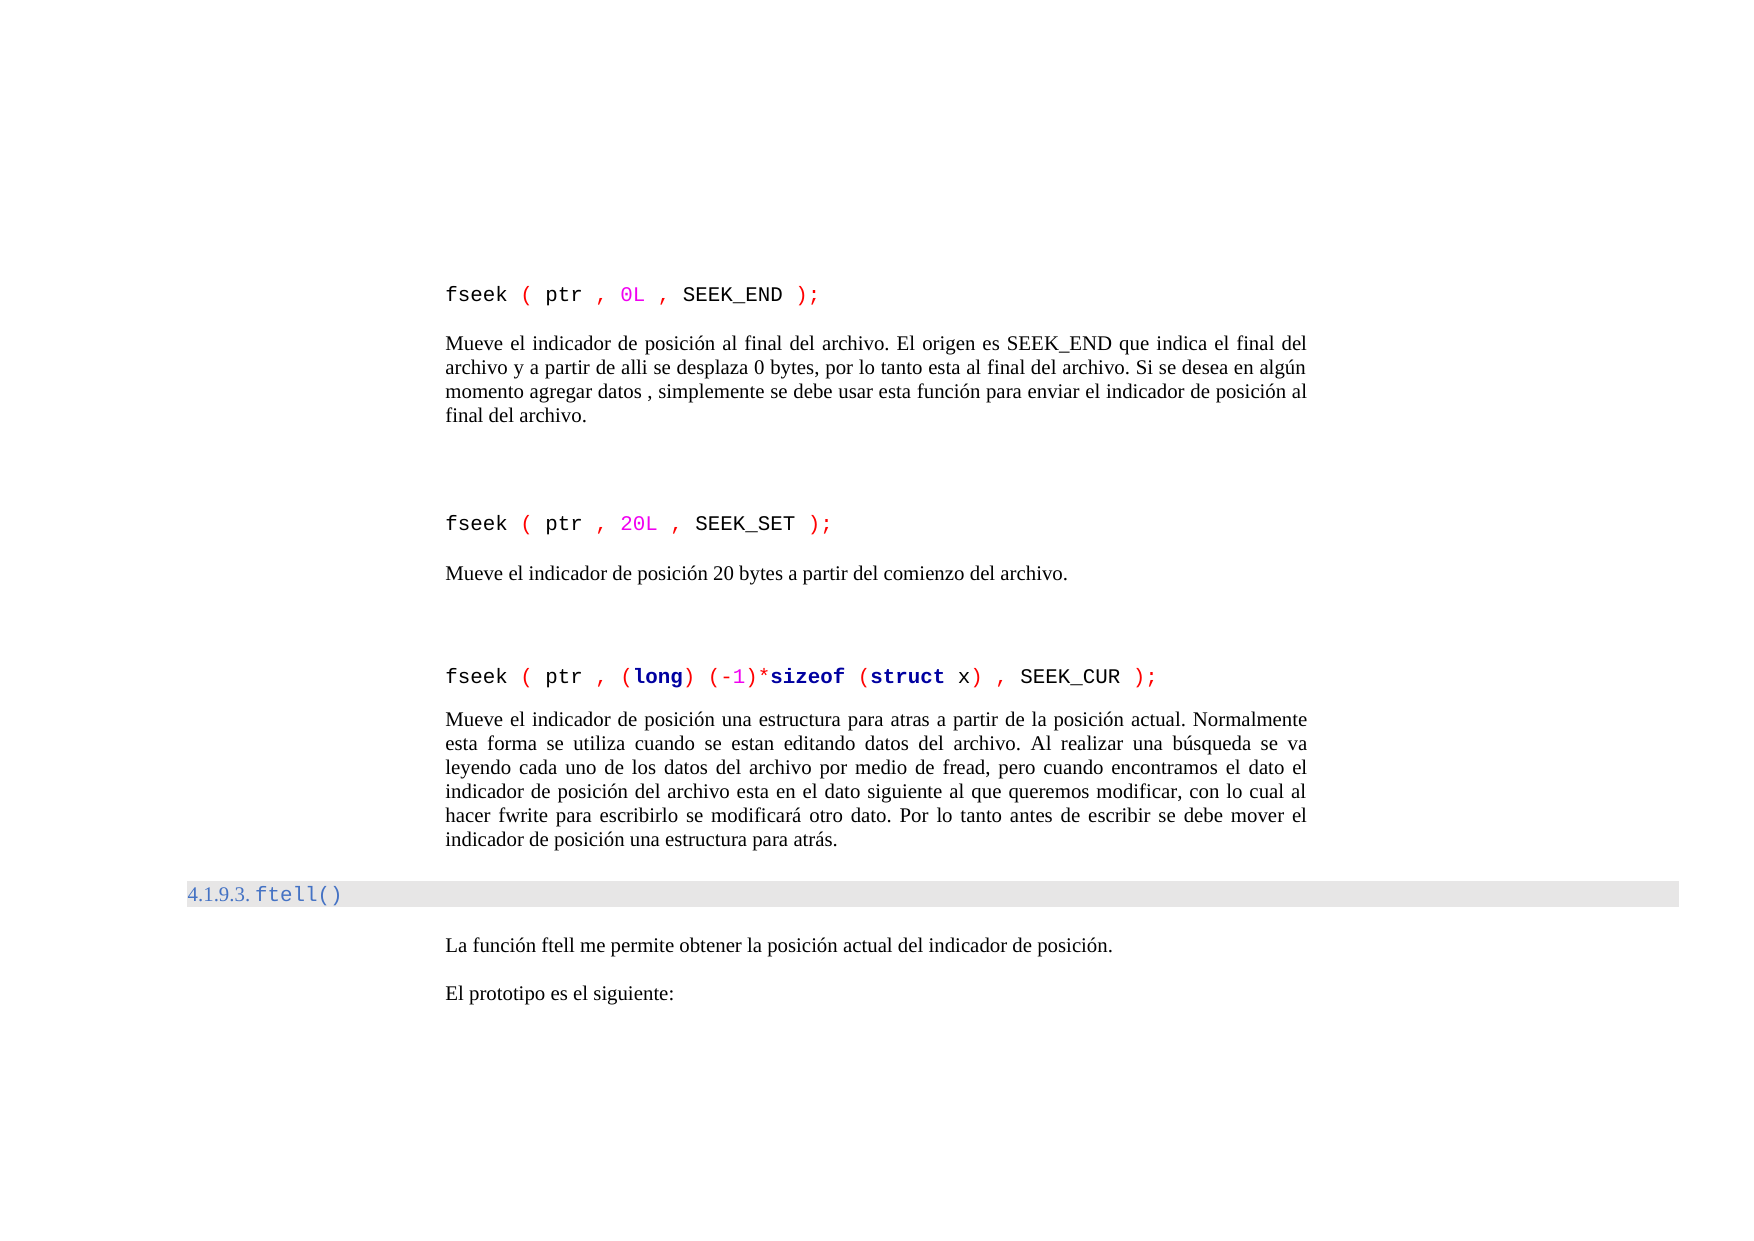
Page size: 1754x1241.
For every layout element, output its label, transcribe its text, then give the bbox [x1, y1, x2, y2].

list ftell() [187, 881, 1679, 907]
table_header La función ftell me permite obtener la posición actual del indicador de posición. El prototipo es el siguiente: [434, 933, 1320, 1005]
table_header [434, 197, 1320, 851]
